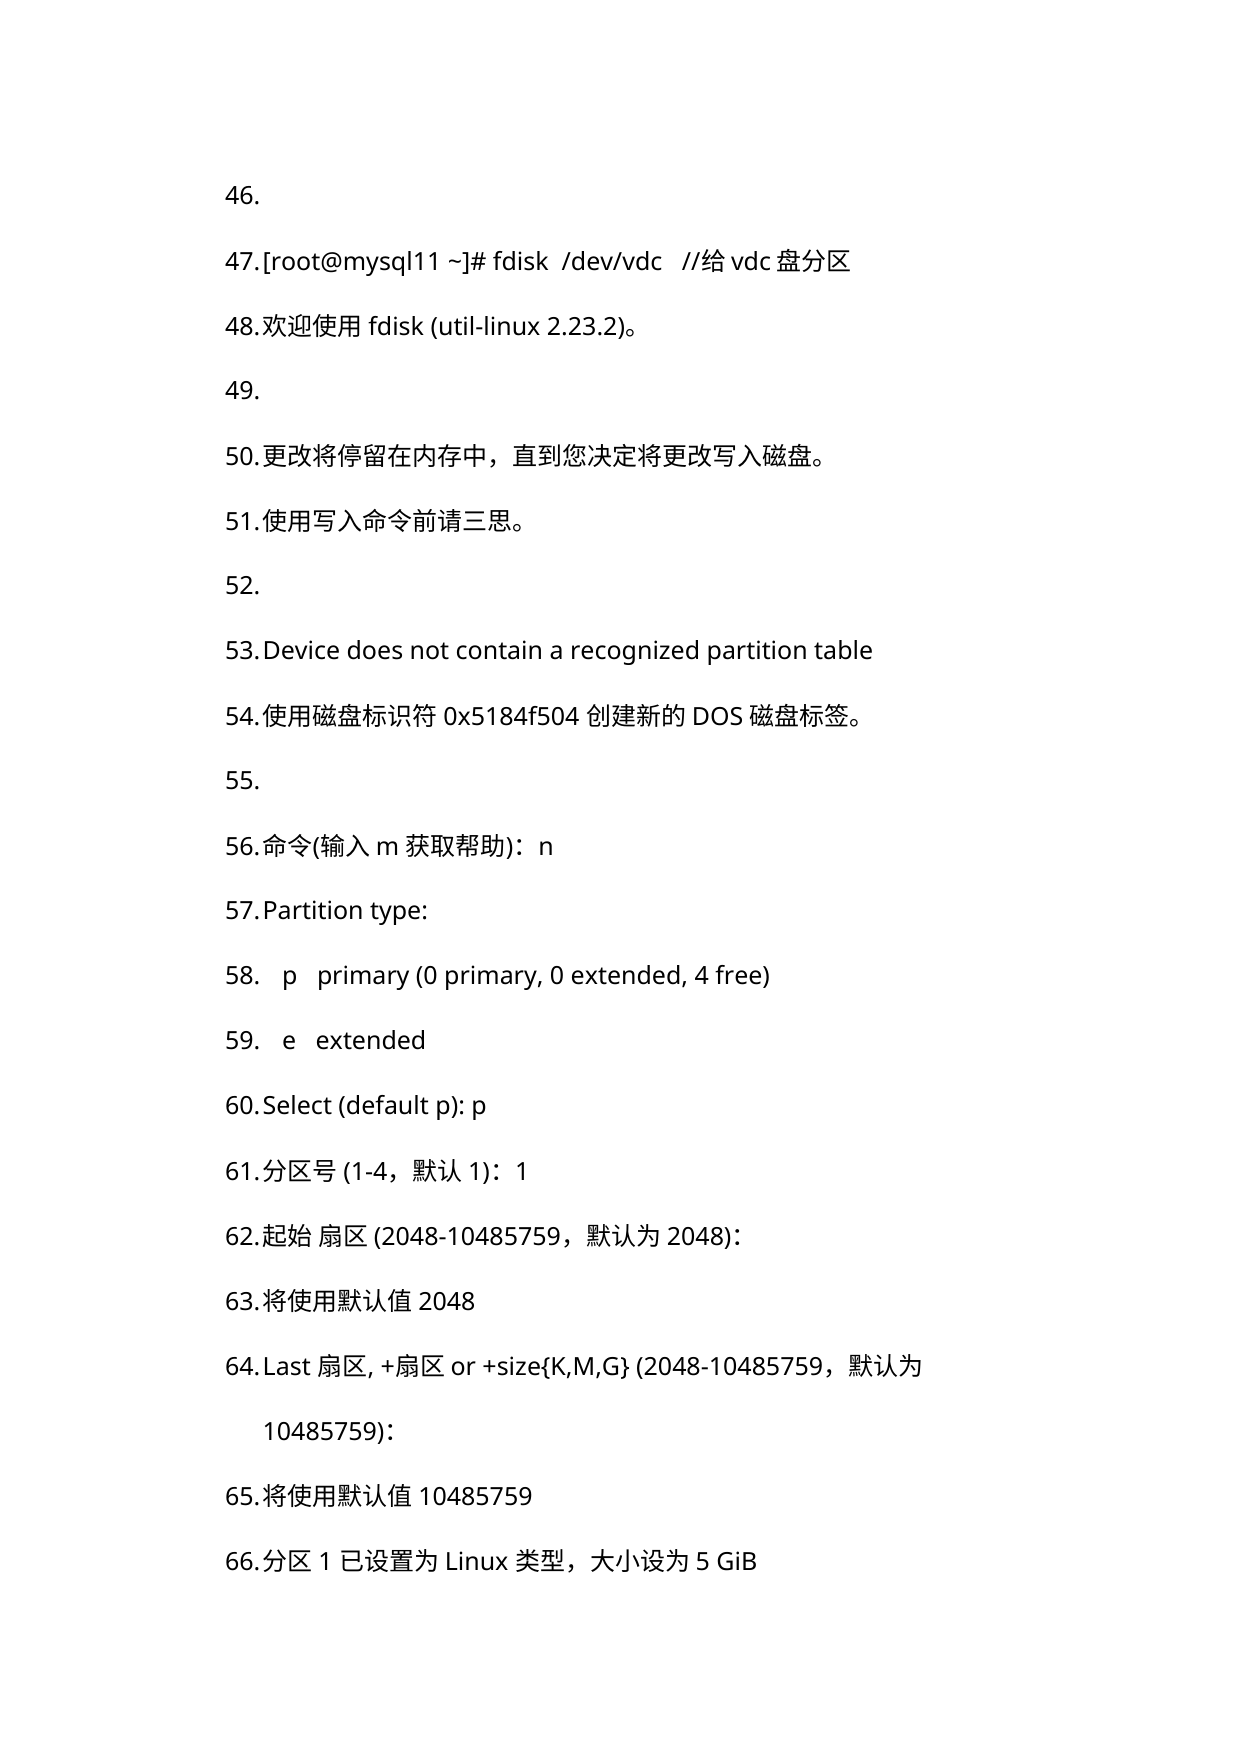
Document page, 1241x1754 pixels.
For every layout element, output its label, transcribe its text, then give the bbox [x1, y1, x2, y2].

list 起始 扇区 (2048-10485759，默认为 2048)： [225, 1202, 1053, 1267]
list Partition type: [225, 877, 1053, 942]
list 分区号 (1-4，默认 1)：1 [225, 1137, 1053, 1202]
list 将使用默认值 2048 [225, 1267, 1053, 1332]
list 命令(输入 m 获取帮助)：n [225, 812, 1053, 877]
list p primary (0 primary, 0 extended, 4 free) [225, 942, 1053, 1007]
list 将使用默认值 10485759 [225, 1462, 1053, 1527]
list 使用写入命令前请三思。 [225, 487, 1053, 552]
list 更改将停留在内存中，直到您决定将更改写入磁盘。 [225, 422, 1053, 487]
list 欢迎使用 fdisk (util-linux 2.23.2)。 [225, 292, 1053, 357]
list [root@mysql11 ~]# fdisk /dev/vdc //给vdc盘分区 [225, 227, 1053, 292]
list 分区 1 已设置为 Linux 类型，大小设为 5 GiB [225, 1527, 1053, 1592]
list Last 扇区, +扇区 or +size{K,M,G} (2048-10485759，默认为 10485759)： [225, 1332, 1053, 1462]
list 使用磁盘标识符 0x5184f504 创建新的 DOS 磁盘标签。 [225, 682, 1053, 747]
list e extended [225, 1007, 1053, 1072]
list Device does not contain a recognized partition table [225, 617, 1053, 682]
list Select (default p): p [225, 1072, 1053, 1137]
